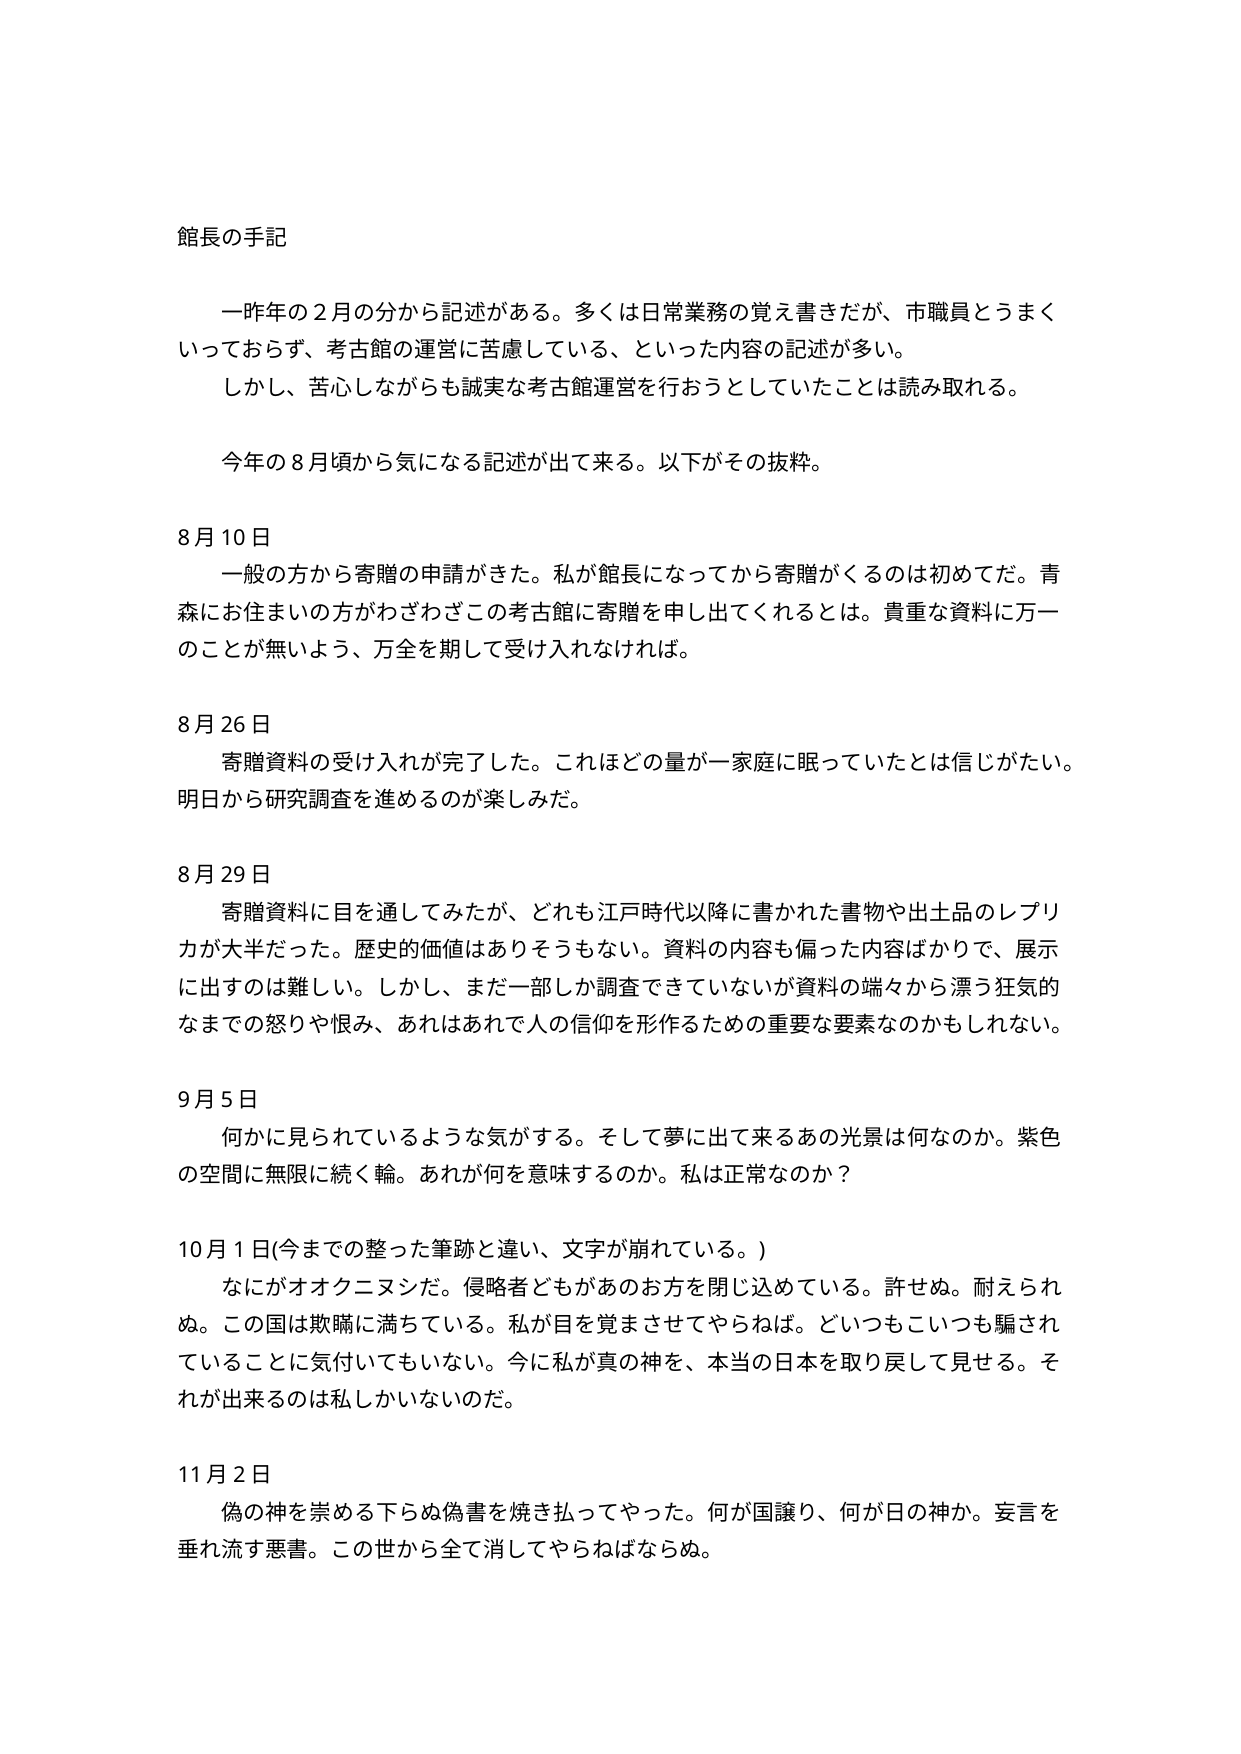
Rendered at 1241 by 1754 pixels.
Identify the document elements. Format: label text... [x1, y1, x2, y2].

text 10月1日(今までの整った筆跡と違い、文字が崩れている。) [177, 1229, 1063, 1267]
text 8月29日 [177, 854, 1063, 892]
text 何かに見られているような気がする。そして夢に出て来るあの光景は何なのか。紫色の空間に無限に続く輪。あれが何を意味するのか。私は正常なのか？ [177, 1117, 1063, 1192]
text 8月10日 [177, 517, 1063, 554]
text しかし、苦心しながらも誠実な考古館運営を行おうとしていたことは読み取れる。 [177, 367, 1063, 404]
text 寄贈資料に目を通してみたが、どれも江戸時代以降に書かれた書物や出土品のレプリカが大半だった。歴史的価値はありそうもない。資料の内容も偏った内容ばかりで、展示に出すのは難しい。しかし、まだ一部しか調査できていないが資料の端々から漂う狂気的なまでの怒りや恨み、あれはあれで人の信仰を形作るための重要な要素なのかもしれない。 [177, 892, 1063, 1042]
text なにがオオクニヌシだ。侵略者どもがあのお方を閉じ込めている。許せぬ。耐えられぬ。この国は欺瞞に満ちている。私が目を覚まさせてやらねば。どいつもこいつも騙されていることに気付いてもいない。今に私が真の神を、本当の日本を取り戻して見せる。それが出来るのは私しかいないのだ。 [177, 1267, 1063, 1417]
text 11月2日 [177, 1454, 1063, 1492]
text 9月5日 [177, 1079, 1063, 1117]
text 寄贈資料の受け入れが完了した。これほどの量が一家庭に眠っていたとは信じがたい。明日から研究調査を進めるのが楽しみだ。 [177, 742, 1063, 817]
text 一般の方から寄贈の申請がきた。私が館長になってから寄贈がくるのは初めてだ。青森にお住まいの方がわざわざこの考古館に寄贈を申し出てくれるとは。貴重な資料に万一のことが無いよう、万全を期して受け入れなければ。 [177, 554, 1063, 667]
text 偽の神を崇める下らぬ偽書を焼き払ってやった。何が国譲り、何が日の神か。妄言を垂れ流す悪書。この世から全て消してやらねばならぬ。 [177, 1492, 1063, 1567]
text 今年の8月頃から気になる記述が出て来る。以下がその抜粋。 [177, 442, 1063, 479]
text 8月26日 [177, 704, 1063, 742]
text 一昨年の２月の分から記述がある。多くは日常業務の覚え書きだが、市職員とうまくいっておらず、考古館の運営に苦慮している、といった内容の記述が多い。 [177, 292, 1063, 367]
text 館長の手記 [177, 217, 1063, 254]
